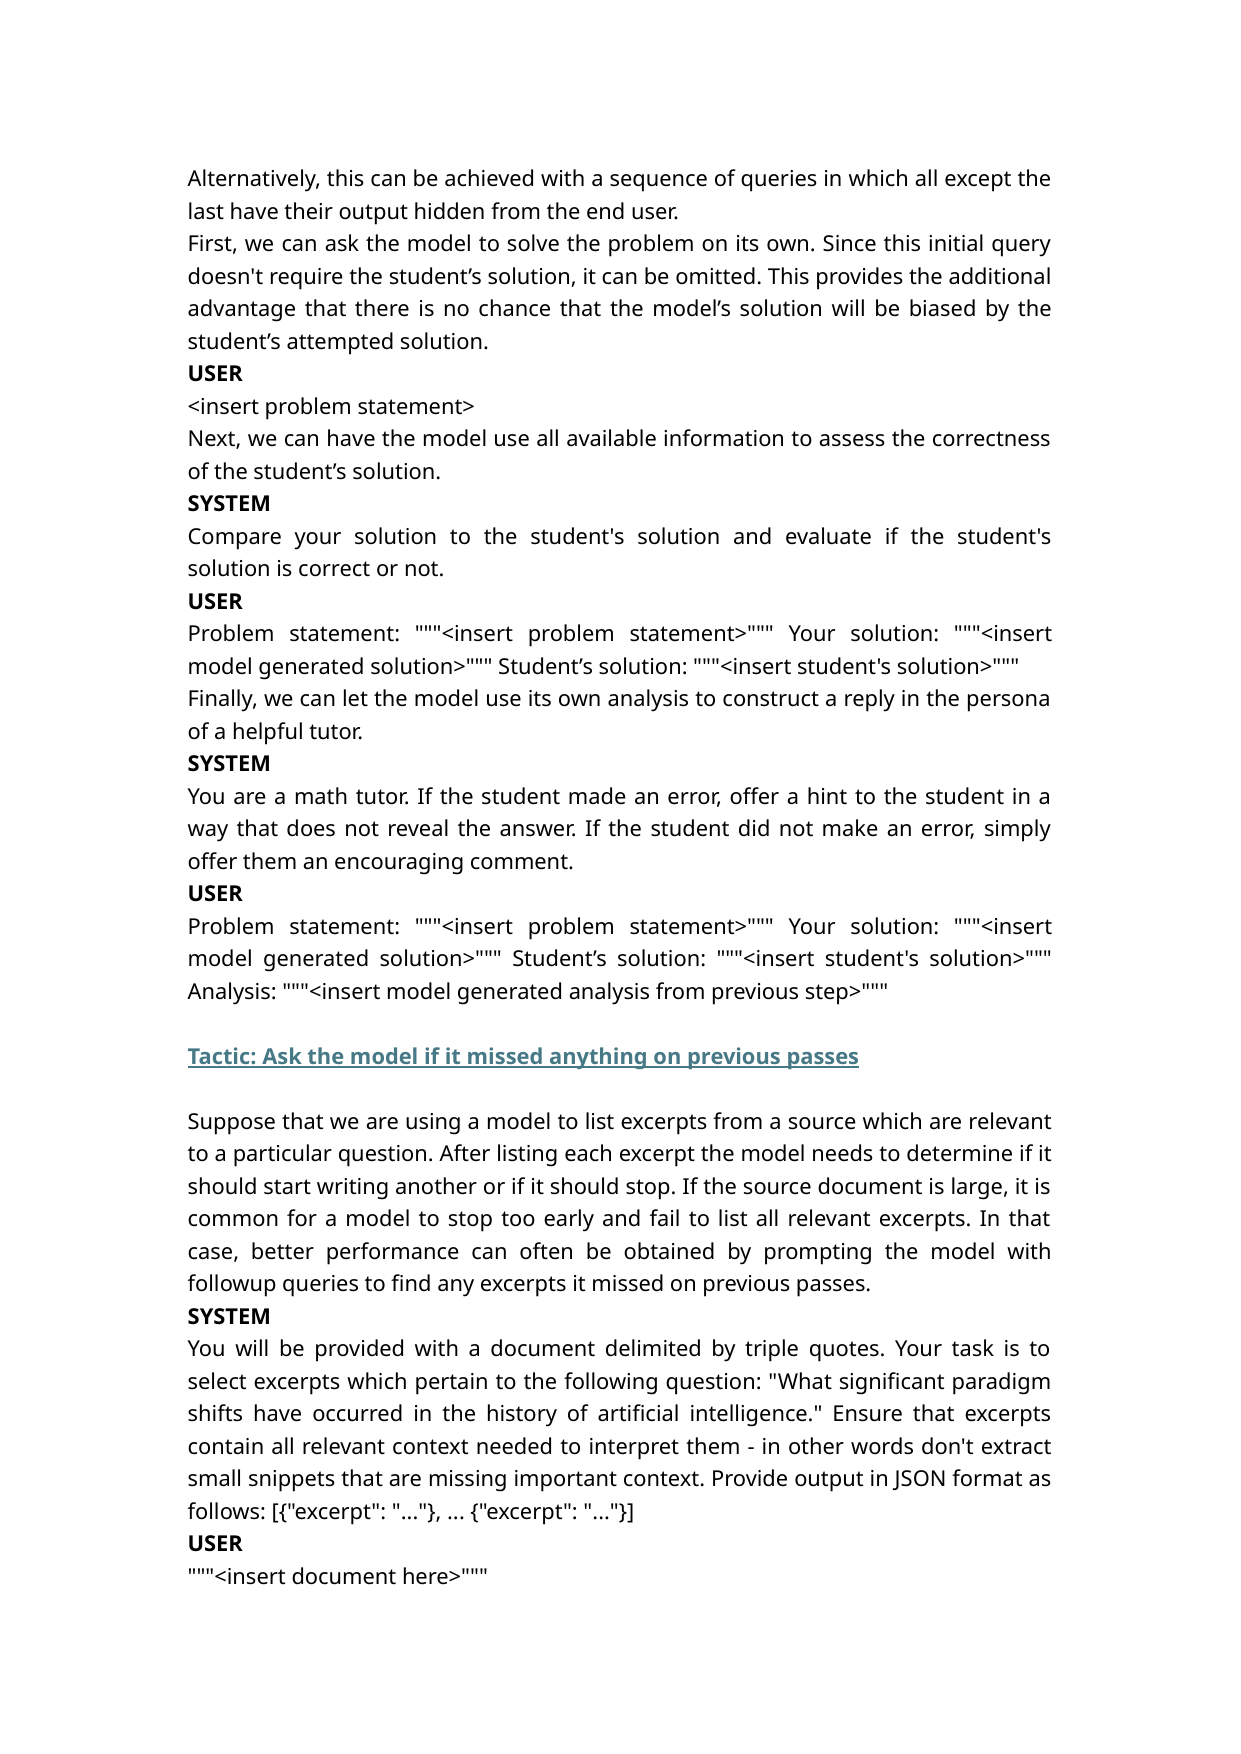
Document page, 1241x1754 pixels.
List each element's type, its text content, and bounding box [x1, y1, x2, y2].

text Problem statement: """<insert problem statement>""" Your solution: """<insert model generated solution>""" Student’s solution: """<insert student's solution>""" [187, 617, 1053, 682]
text Suppose that we are using a model to list excerpts from a source which are relevant to a particular question. After listing each excerpt the model needs to determine if it should start writing another or if it should stop. If the source document is large, it is common for a model to stop too early and fail to list all relevant excerpts. In that case, better performance can often be obtained by prompting the model with followup queries to find any excerpts it missed on previous passes. [187, 1104, 1053, 1299]
text <insert problem statement> [187, 389, 1053, 422]
text USER [187, 584, 1053, 617]
text USER [187, 1527, 1053, 1559]
text Compare your solution to the student's solution and evaluate if the student's solution is correct or not. [187, 519, 1053, 584]
text Problem statement: """<insert problem statement>""" Your solution: """<insert model generated solution>""" Student’s solution: """<insert student's solution>""" Analysis: """<insert model generated analysis from previous step>""" [187, 909, 1053, 1007]
text Finally, we can let the model use its own analysis to construct a reply in the persona of a helpful tutor. [187, 682, 1053, 747]
text First, we can ask the model to solve the problem on its own. Since this initial query doesn't require the student’s solution, it can be omitted. This provides the additional advantage that there is no chance that the model’s solution will be biased by the student’s attempted solution. [187, 227, 1053, 357]
text Next, we can have the model use all available information to assess the correctness of the student’s solution. [187, 422, 1053, 487]
text """<insert document here>""" [187, 1559, 1053, 1592]
text You will be provided with a document delimited by triple quotes. Your task is to select excerpts which pertain to the following question: "What significant paradigm shifts have occurred in the history of artificial intelligence." Ensure that excerpts contain all relevant context needed to interpret them - in other words don't extract small snippets that are missing important context. Provide output in JSON format as follows: [{"excerpt": "..."}, ... {"excerpt": "..."}] [187, 1332, 1053, 1527]
text SYSTEM [187, 747, 1053, 779]
text Tactic: Ask the model if it missed anything on previous passes [187, 1039, 1053, 1072]
text USER [187, 877, 1053, 909]
text SYSTEM [187, 487, 1053, 519]
text Alternatively, this can be achieved with a sequence of queries in which all except the last have their output hidden from the end user. [187, 162, 1053, 227]
text USER [187, 357, 1053, 389]
text You are a math tutor. If the student made an error, offer a hint to the student in a way that does not reveal the answer. If the student did not make an error, simply offer them an encouraging comment. [187, 779, 1053, 877]
text SYSTEM [187, 1299, 1053, 1332]
